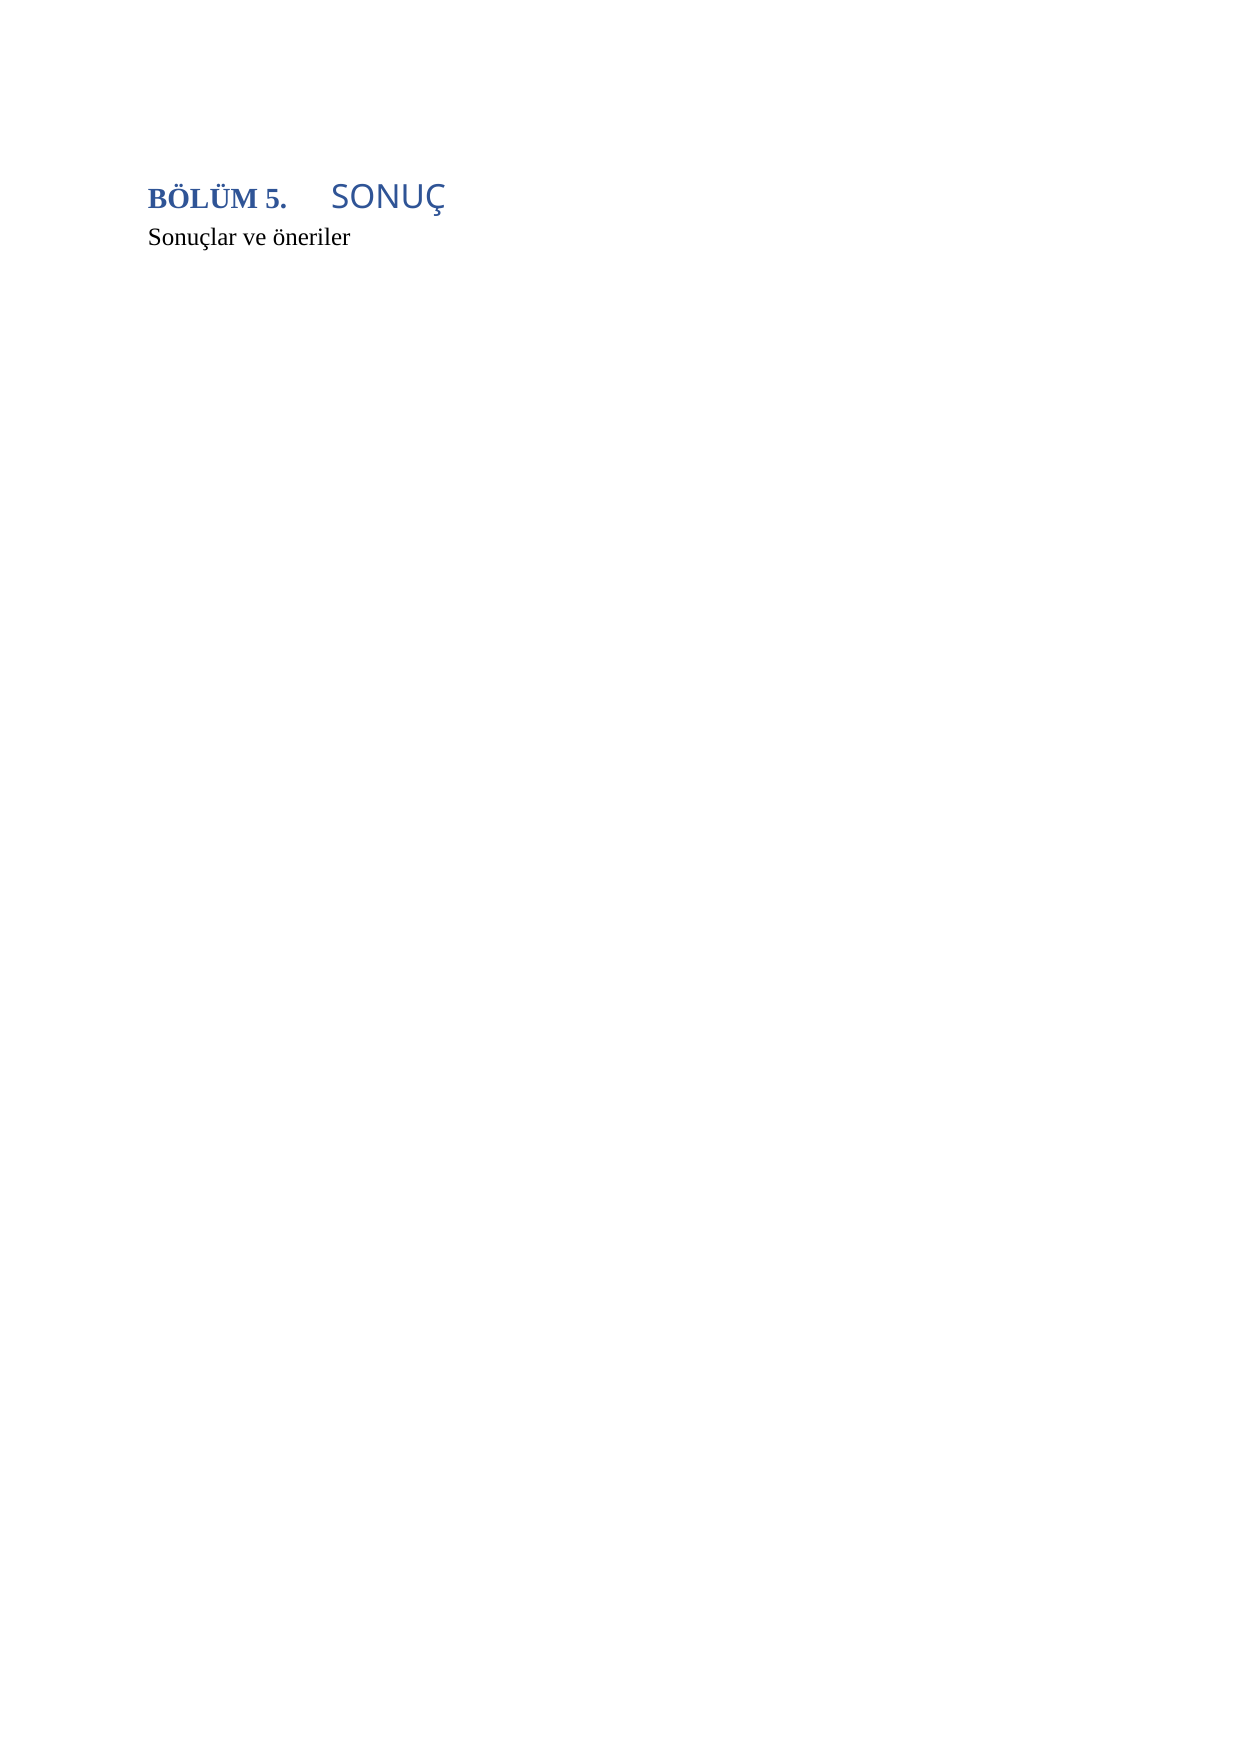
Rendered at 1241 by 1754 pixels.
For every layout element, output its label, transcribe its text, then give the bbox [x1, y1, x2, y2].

subtitle SONUÇ [148, 173, 1093, 218]
text Sonuçlar ve öneriler [148, 222, 1093, 250]
